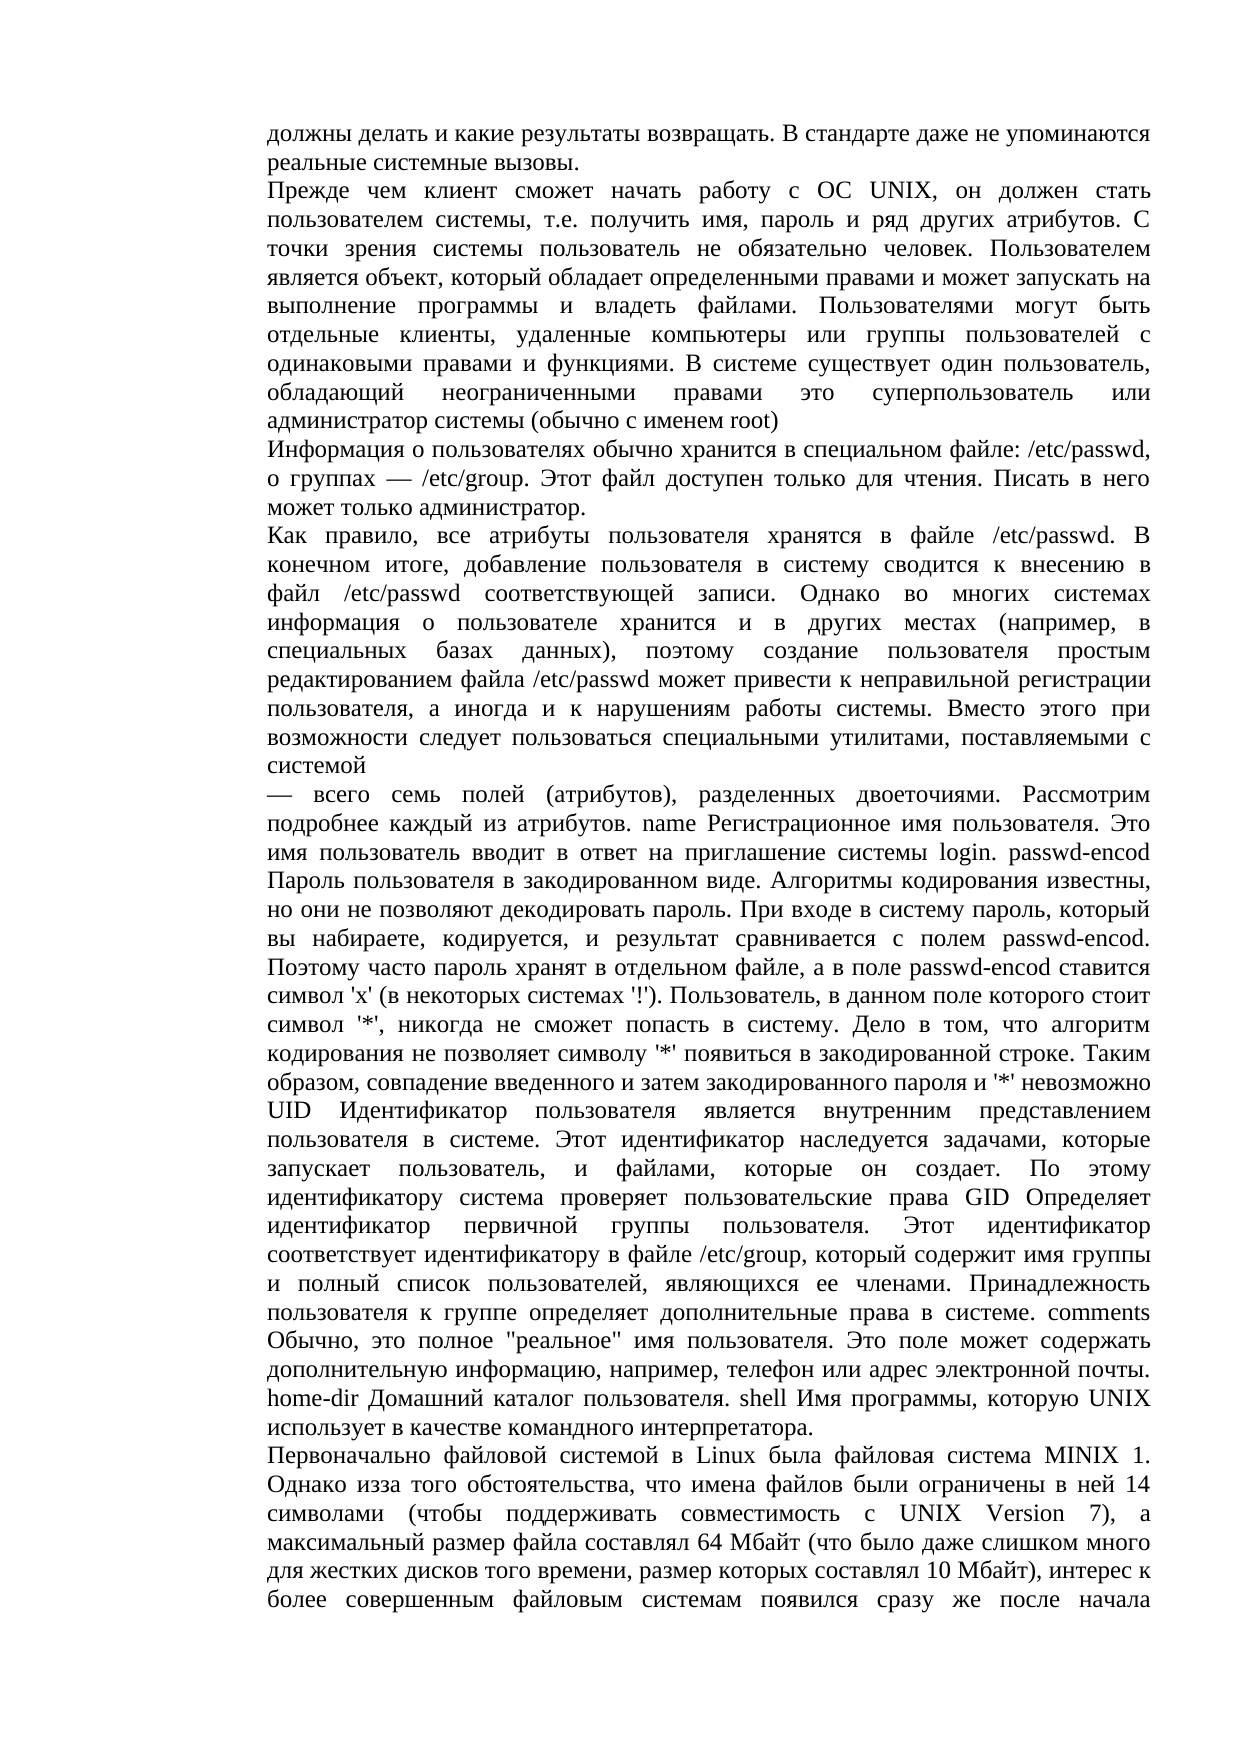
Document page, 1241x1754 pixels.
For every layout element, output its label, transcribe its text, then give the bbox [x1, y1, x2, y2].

list Прежде чем клиент сможет начать работу с ОС UNIX, он должен стать пользователем системы, т.е. получить имя, пароль и ряд других атрибутов. С точки зрения системы пользователь не обязательно человек. Пользователем является объект, который обладает определенными правами и может запускать на выполнение программы и владеть файлами. Пользователями могут быть отдельные клиенты, удаленные компьютеры или группы пользователей с одинаковыми правами и функциями. В системе существует один пользователь, обладающий неограниченными правами это суперпользователь или администратор системы (обычно с именем root) [267, 176, 1152, 434]
list — всего семь полей (атрибутов), разделенных двоеточиями. Рассмотрим подробнее каждый из атрибутов. name Регистрационное имя пользователя. Это имя пользователь вводит в ответ на приглашение системы login. passwd-encod Пароль пользователя в закодированном виде. Алгоритмы кодирования известны, но они не позволяют декодировать пароль. При входе в систему пароль, который вы набираете, кодируется, и результат сравнивается с полем passwd-encod. Поэтому часто пароль хранят в отдельном файле, а в поле passwd-encod ставится символ 'х' (в некоторых системах '!'). Пользователь, в данном поле которого стоит символ '*', никогда не сможет попасть в систему. Дело в том, что алгоритм кодирования не позволяет символу '*' появиться в закодированной строке. Таким образом, совпадение введенного и затем закодированного пароля и '*' невозможно UID Идентификатор пользователя является внутренним представлением пользователя в системе. Этот идентификатор наследуется задачами, которые запускает пользователь, и файлами, которые он создает. По этому идентификатору система проверяет пользовательские права GID Определяет идентификатор первичной группы пользователя. Этот идентификатор соответствует идентификатору в файле /etc/group, который содержит имя группы и полный список пользователей, являющихся ее членами. Принадлежность пользователя к группе определяет дополнительные права в системе. comments Обычно, это полное "реальное" имя пользователя. Это поле может содержать дополнительную информацию, например, телефон или адрес электронной почты. home-dir Домашний каталог пользователя. shell Имя программы, которую UNIX использует в качестве командного интерпретатора. [267, 779, 1152, 1441]
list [267, 118, 1152, 176]
list Информация о пользователях обычно хранится в специальном файле: /etc/passwd, о группах — /etc/group. Этот файл доступен только для чтения. Писать в него может только администратор. [267, 434, 1152, 521]
list Как правило, все атрибуты пользователя хранятся в файле /etc/passwd. В конечном итоге, добавление пользователя в систему сводится к внесению в файл /etc/passwd соответствующей записи. Однако во многих системах информация о пользователе хранится и в других местах (например, в специальных базах данных), поэтому создание пользователя простым редактированием файла /etc/passwd может привести к неправильной регистрации пользователя, а иногда и к нарушениям работы системы. Вместо этого при возможности следует пользоваться специальными утилитами, поставляемыми с системой [267, 521, 1152, 779]
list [267, 1441, 1152, 1613]
